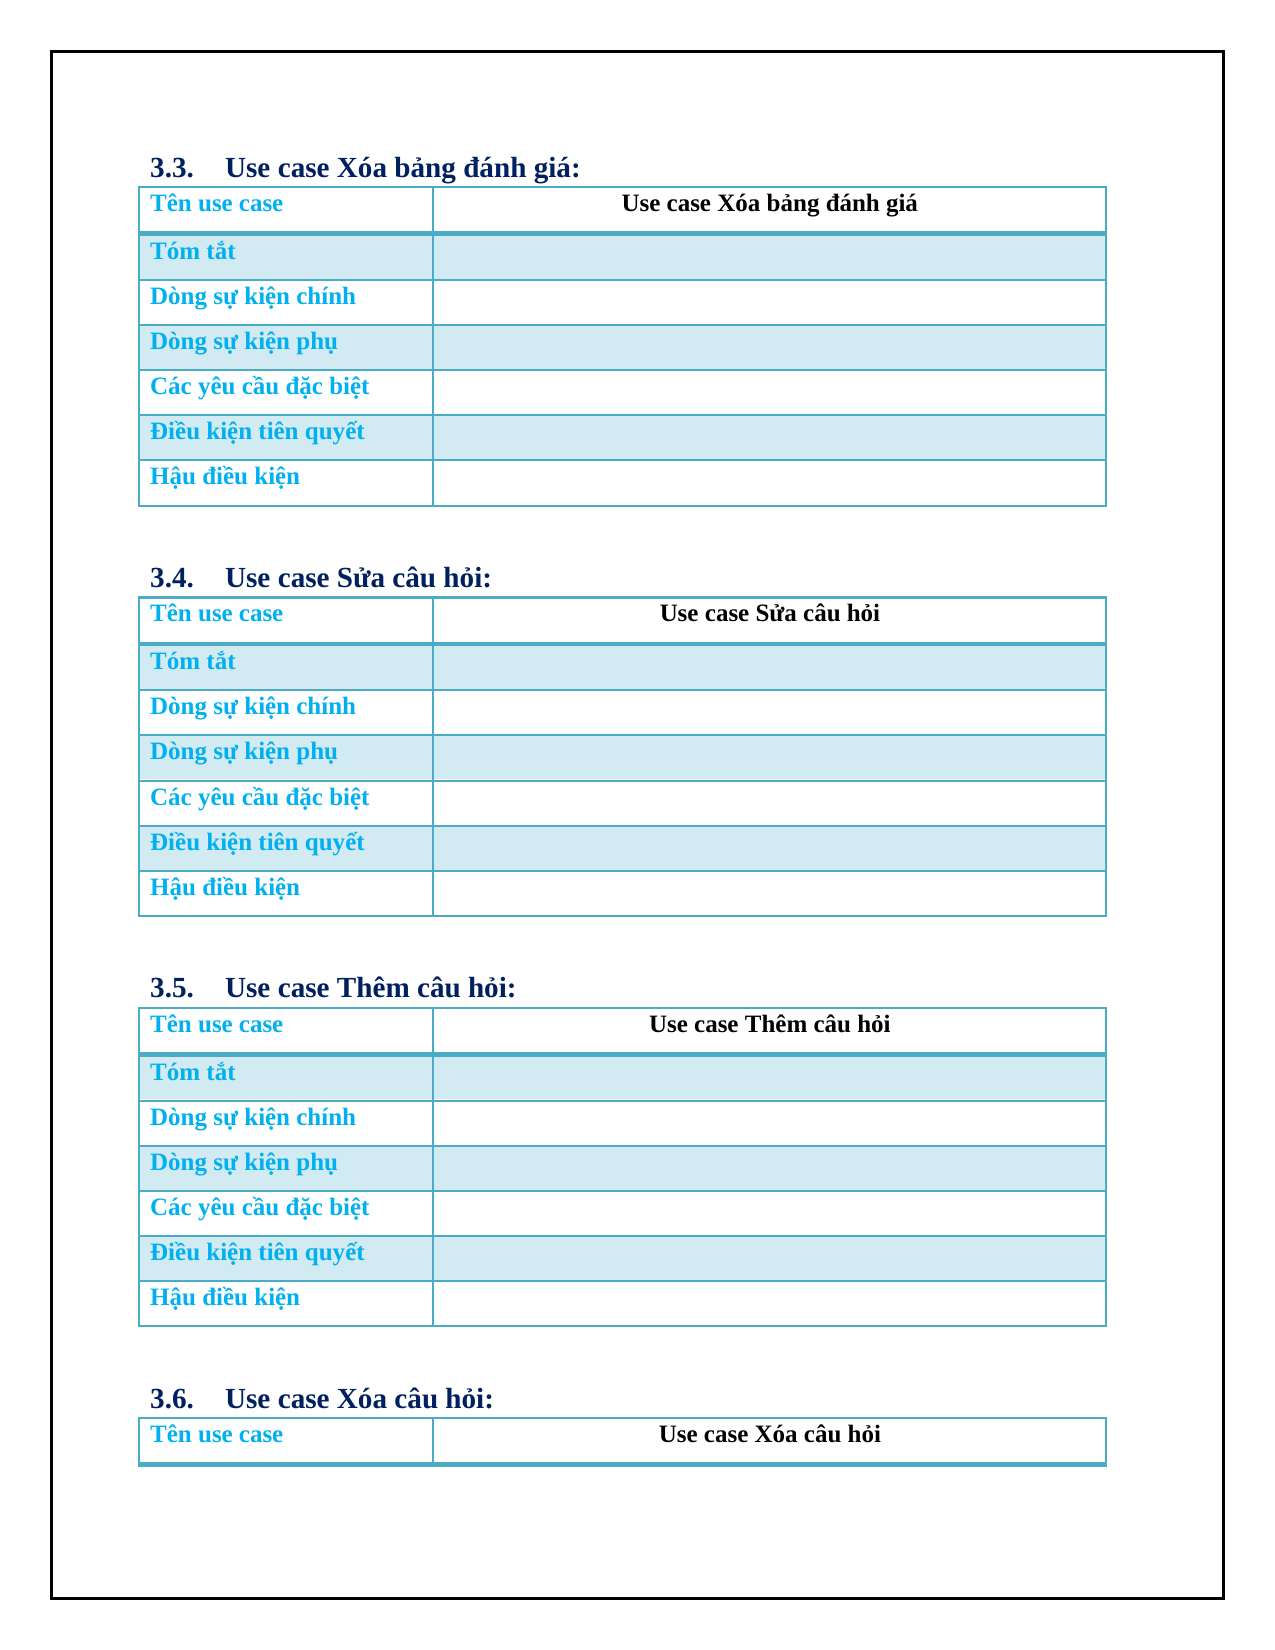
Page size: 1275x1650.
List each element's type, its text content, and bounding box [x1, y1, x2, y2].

table_cell [434, 326, 1105, 369]
table_cell [434, 1237, 1105, 1280]
table_cell Các yêu cầu đặc biệt [140, 782, 432, 824]
table_header Use case Thêm câu hỏi [434, 1009, 1105, 1052]
table_cell Hậu điều kiện [140, 1282, 432, 1325]
table_cell Điều kiện tiên quyết [140, 827, 432, 870]
table_cell Điều kiện tiên quyết [140, 416, 432, 459]
table_header Tên use case [140, 188, 432, 231]
subtitle Use case Sửa câu hỏi: [150, 560, 1125, 594]
table_cell Dòng sự kiện phụ [140, 1147, 432, 1190]
table_cell Dòng sự kiện phụ [140, 736, 432, 779]
table_cell [434, 782, 1105, 824]
table_cell [434, 646, 1105, 689]
table_cell [434, 461, 1105, 504]
table_cell Hậu điều kiện [140, 461, 432, 504]
table_cell [434, 1192, 1105, 1235]
subtitle Use case Xóa câu hỏi: [150, 1381, 1125, 1414]
table_cell Dòng sự kiện chính [140, 1102, 432, 1145]
table_cell [434, 416, 1105, 459]
table_header Use case Xóa bảng đánh giá [434, 188, 1105, 231]
table_cell Tóm tắt [140, 1057, 432, 1099]
table_cell Dòng sự kiện phụ [140, 326, 432, 369]
table_header Tên use case [140, 1419, 432, 1462]
table_cell Hậu điều kiện [140, 872, 432, 915]
table_header Use case Sửa câu hỏi [434, 599, 1105, 642]
table_cell [434, 1057, 1105, 1099]
table_cell Các yêu cầu đặc biệt [140, 371, 432, 414]
table_header Tên use case [140, 1009, 432, 1052]
subtitle Use case Xóa bảng đánh giá: [150, 150, 1125, 183]
table_cell [434, 1102, 1105, 1145]
table_cell [434, 736, 1105, 779]
table_cell Tóm tắt [140, 646, 432, 689]
table_cell [434, 691, 1105, 734]
table_cell [434, 281, 1105, 324]
table_header Tên use case [140, 599, 432, 642]
table_cell [434, 236, 1105, 279]
table_cell [434, 1147, 1105, 1190]
table_cell Dòng sự kiện chính [140, 691, 432, 734]
subtitle Use case Thêm câu hỏi: [150, 971, 1125, 1004]
table_cell [434, 827, 1105, 870]
table_header Use case Xóa câu hỏi [434, 1419, 1105, 1462]
table_cell Tóm tắt [140, 236, 432, 279]
table_cell Các yêu cầu đặc biệt [140, 1192, 432, 1235]
table_cell Điều kiện tiên quyết [140, 1237, 432, 1280]
table_cell [434, 872, 1105, 915]
table_cell [434, 1282, 1105, 1325]
table_cell [434, 371, 1105, 414]
table_cell Dòng sự kiện chính [140, 281, 432, 324]
